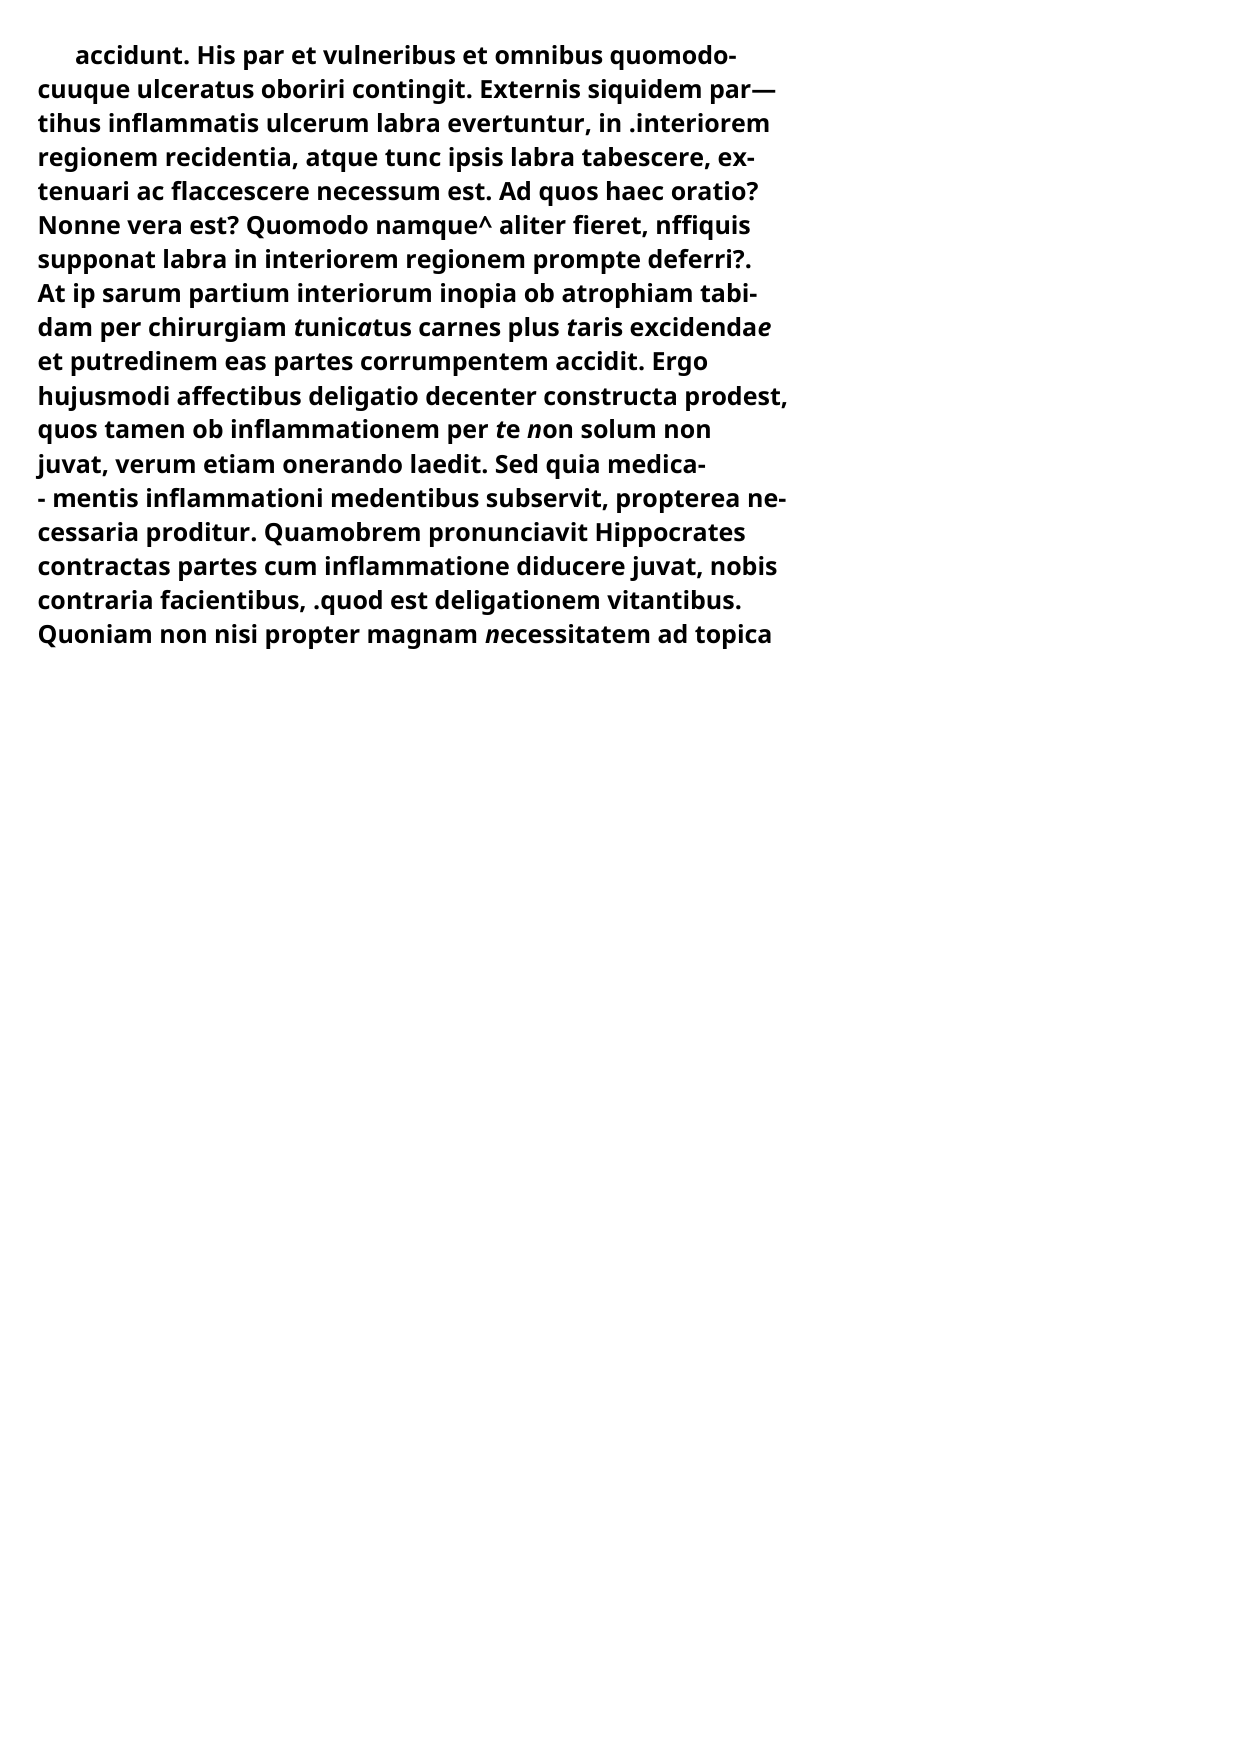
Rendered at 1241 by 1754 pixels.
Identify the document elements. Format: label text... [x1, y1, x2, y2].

text accidunt. His par et vulneribus et omnibus quomodo- cuuque ulceratus oboriri contingit. Externis siquidem par— tihus inflammatis ulcerum labra evertuntur, in .interiorem regionem recidentia, atque tunc ipsis labra tabescere, ex- tenuari ac flaccescere necessum est. Ad quos haec oratio? Nonne vera est? Quomodo namque^ aliter fieret, nffiquis supponat labra in interiorem regionem prompte deferri?. At ip sarum partium interiorum inopia ob atrophiam tabi- dam per chirurgiam tunicatus carnes plus taris excidendae et putredinem eas partes corrumpentem accidit. Ergo hujusmodi affectibus deligatio decenter constructa prodest, quos tamen ob inflammationem per te non solum non juvat, verum etiam onerando laedit. Sed quia medica- - mentis inflammationi medentibus subservit, propterea ne- cessaria proditur. Quamobrem pronunciavit Hippocrates contractas partes cum inflammatione diducere juvat, nobis contraria facientibus, .quod est deligationem vitantibus. Quoniam non nisi propter magnam necessitatem ad topica [37, 37, 1203, 651]
